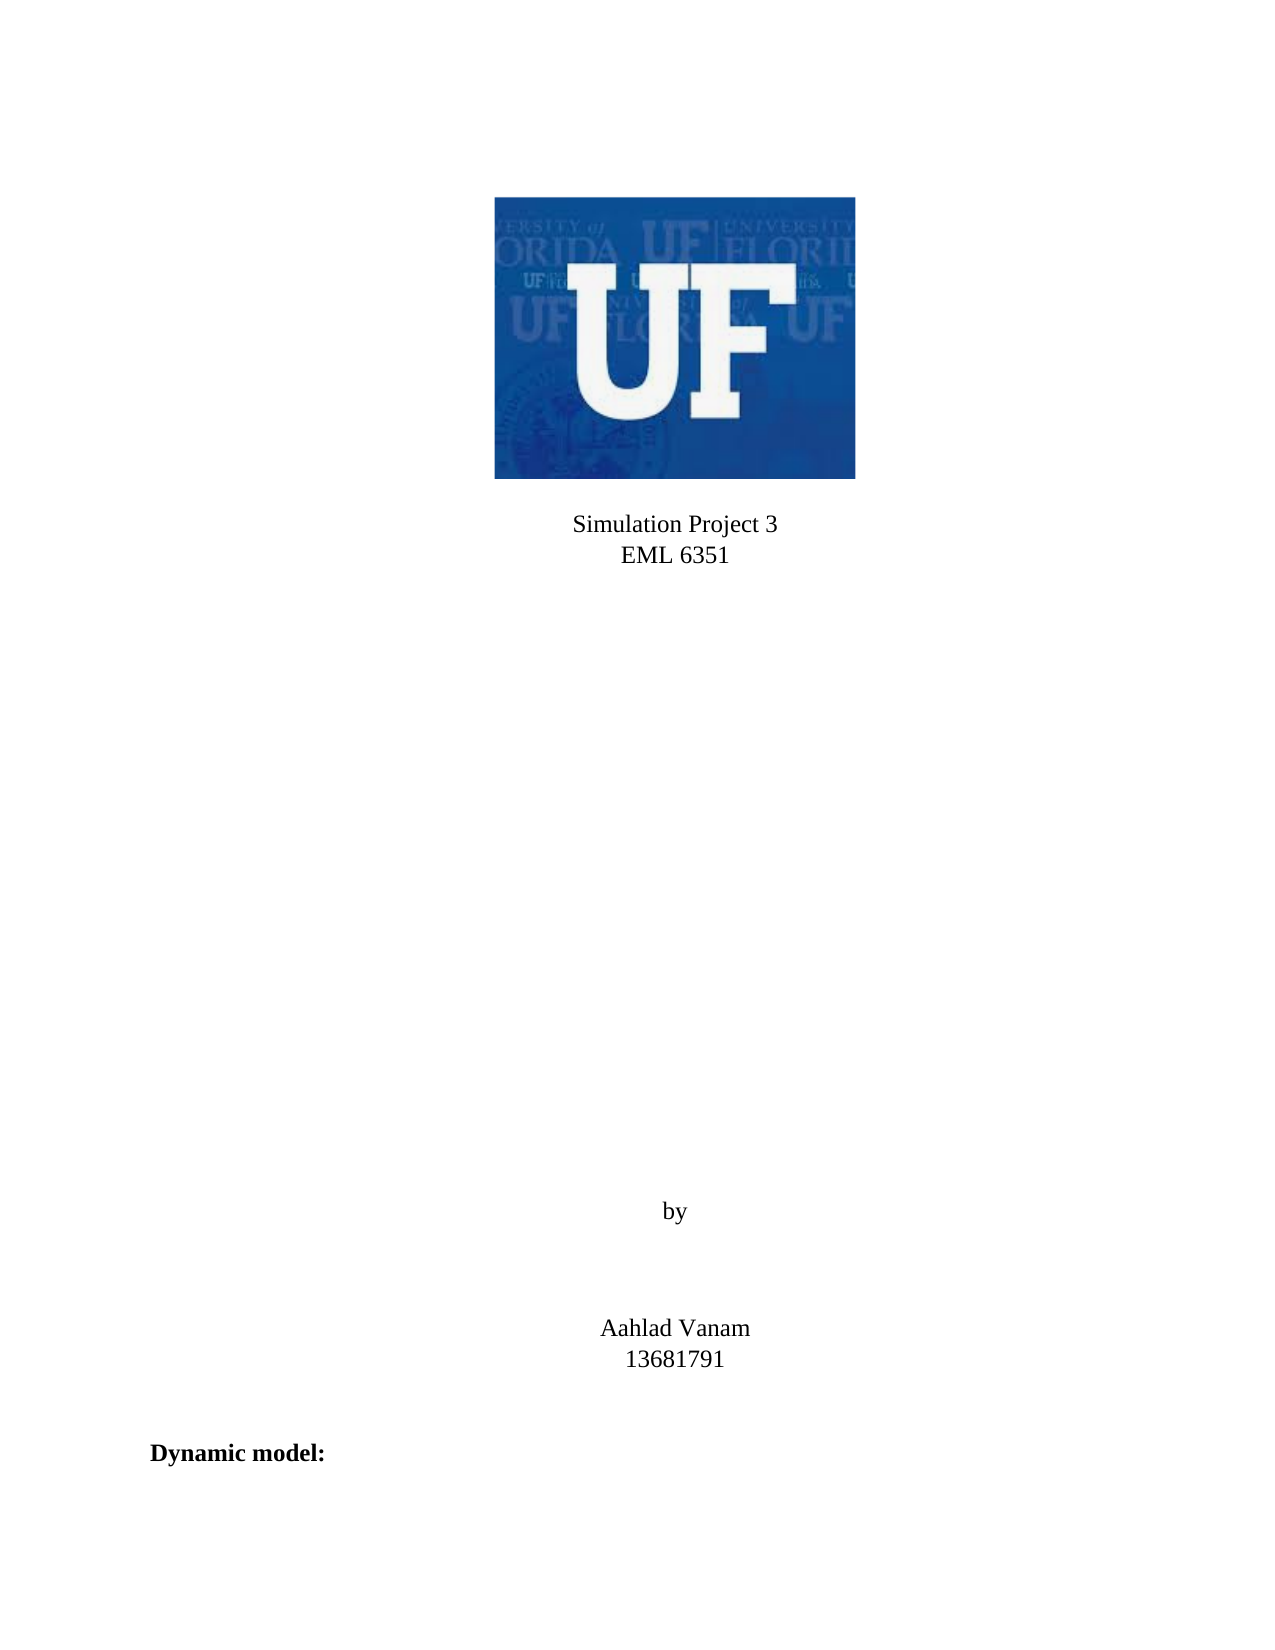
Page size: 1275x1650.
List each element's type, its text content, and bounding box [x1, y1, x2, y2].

text Dynamic model: [150, 1438, 1125, 1497]
picture [494, 196, 856, 479]
list Simulation Project 3 [225, 509, 1125, 537]
list EML 6351 [225, 540, 1125, 568]
list 13681791 [225, 1344, 1125, 1373]
list Aahlad Vanam [225, 1313, 1125, 1342]
list by [225, 1196, 1125, 1225]
